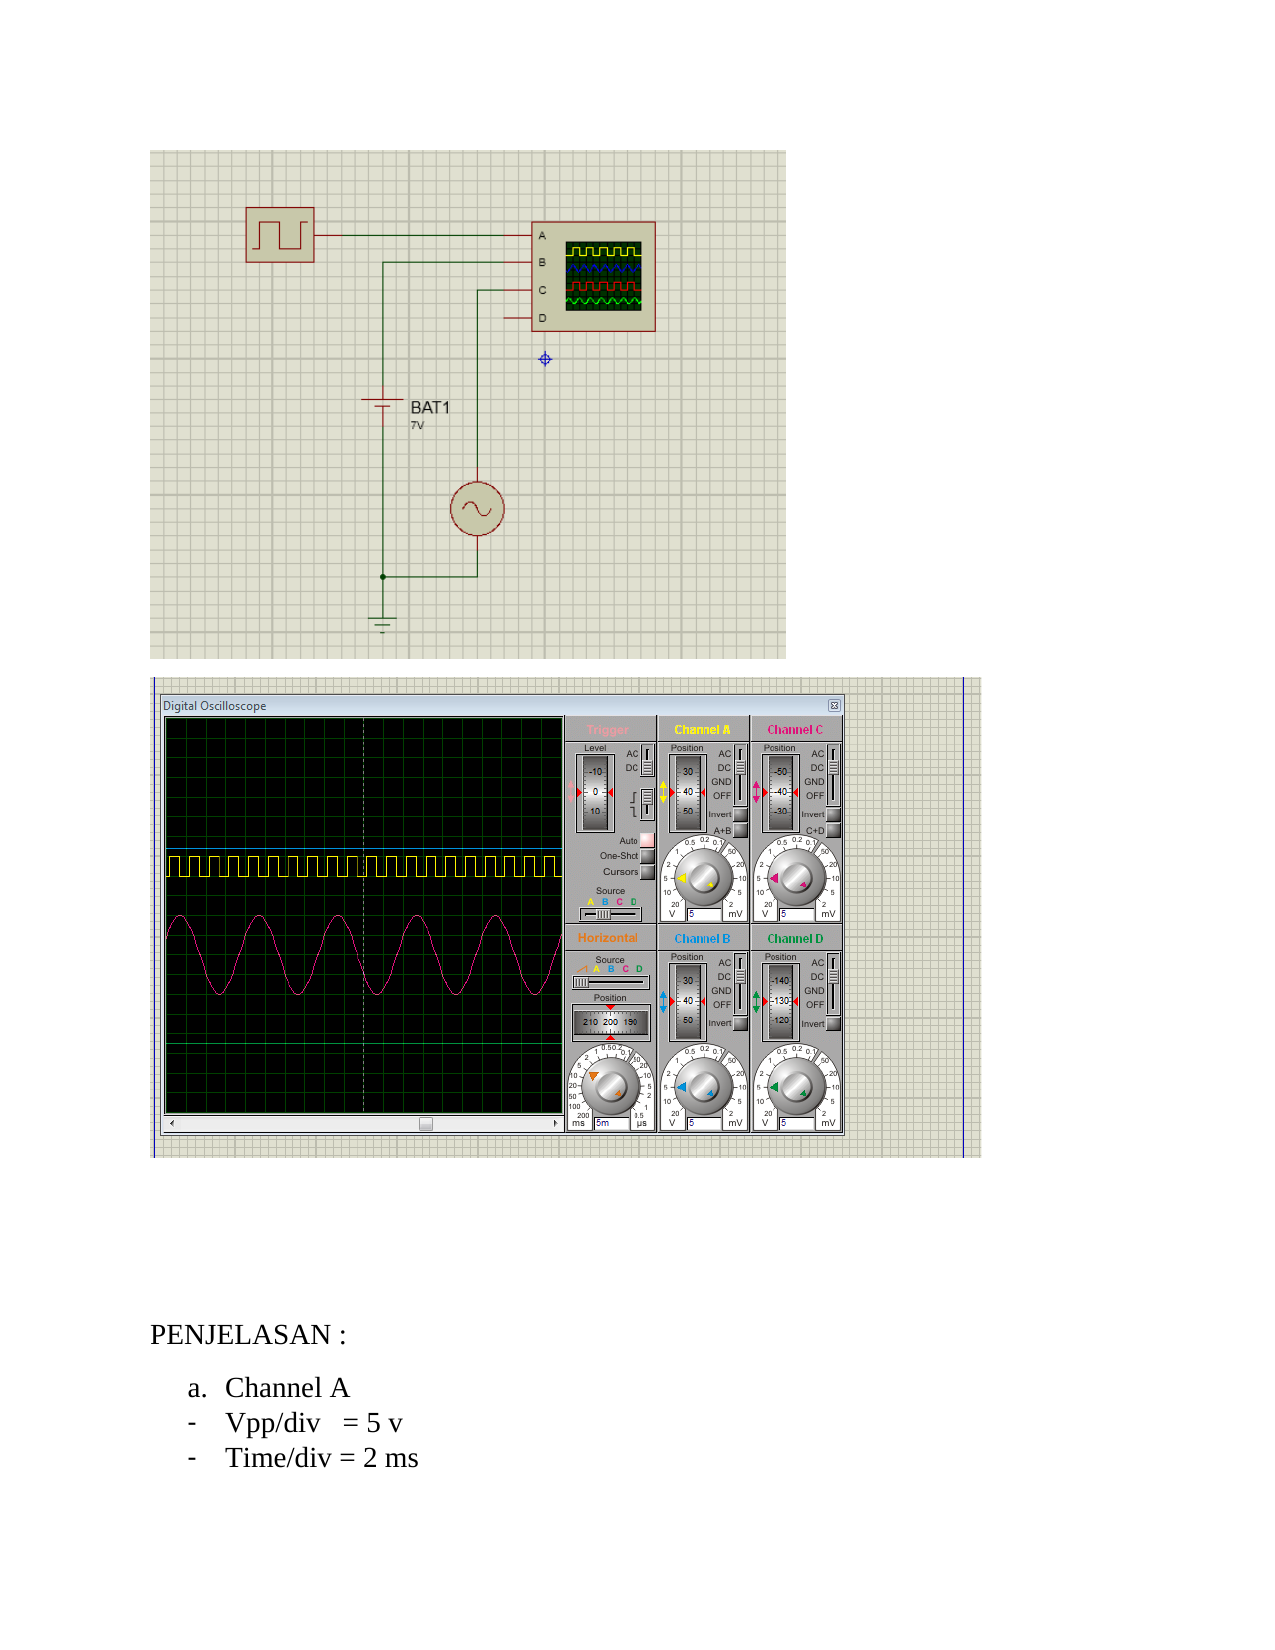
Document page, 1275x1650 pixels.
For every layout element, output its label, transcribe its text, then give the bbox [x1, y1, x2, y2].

picture [150, 677, 982, 1158]
text PENJELASAN : [150, 1317, 1125, 1351]
picture [150, 150, 786, 659]
list Time/div = 2 ms [187, 1439, 1125, 1475]
list Vpp/div = 5 v [187, 1404, 1125, 1439]
list Channel A [187, 1370, 1125, 1404]
